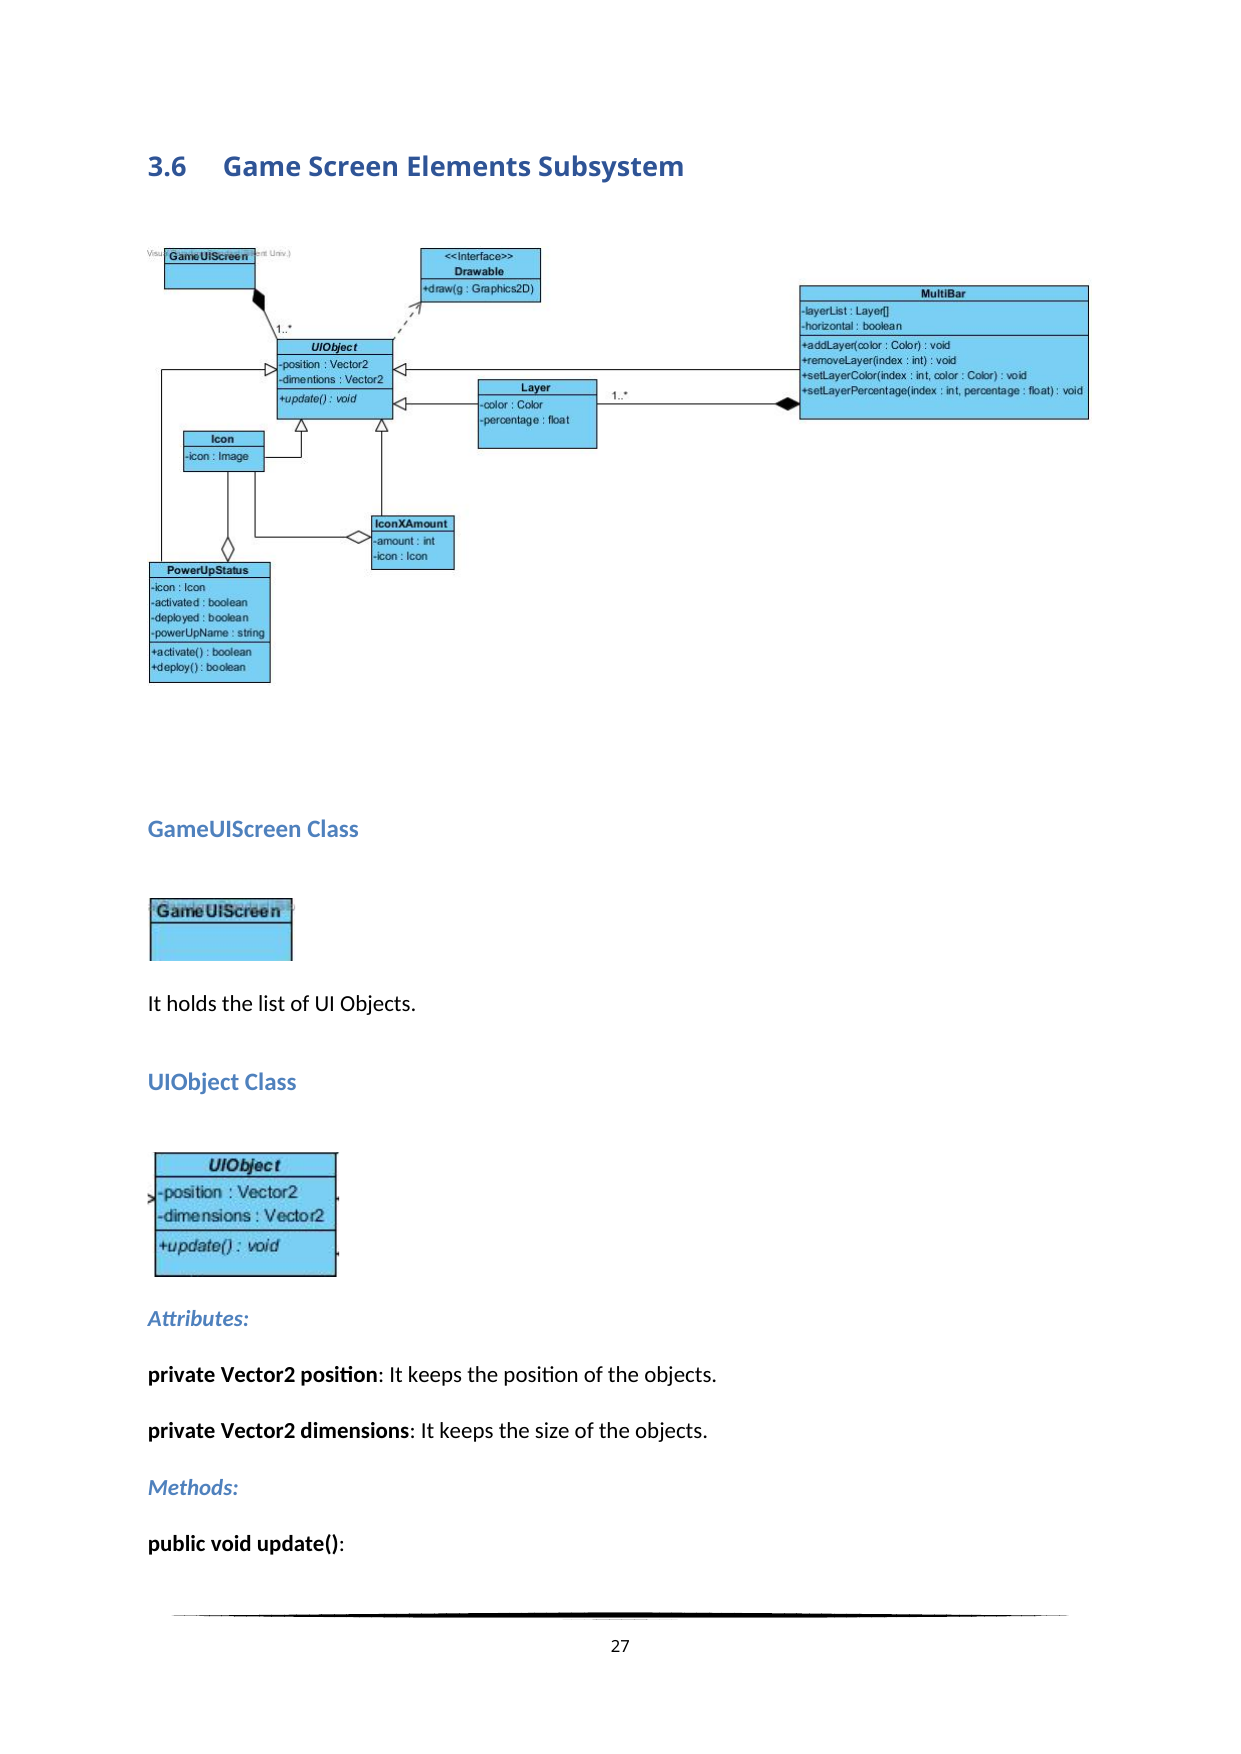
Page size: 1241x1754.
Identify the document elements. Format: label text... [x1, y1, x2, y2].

picture [147, 898, 296, 961]
text It holds the list of UI Objects. [148, 899, 1093, 1017]
picture [171, 1611, 1069, 1620]
subtitle Game Screen Elements Subsystem [148, 148, 1093, 184]
picture [147, 246, 1092, 686]
picture [147, 1152, 340, 1277]
text Attributes: private Vector2 position: It keeps the position of the objects. private Vector2 dimensions: It keeps the size of the objects. Methods: public void update(): [148, 1152, 1093, 1557]
text GameUIScreen Class [148, 813, 1093, 843]
text UIObject Class [148, 1066, 1093, 1096]
